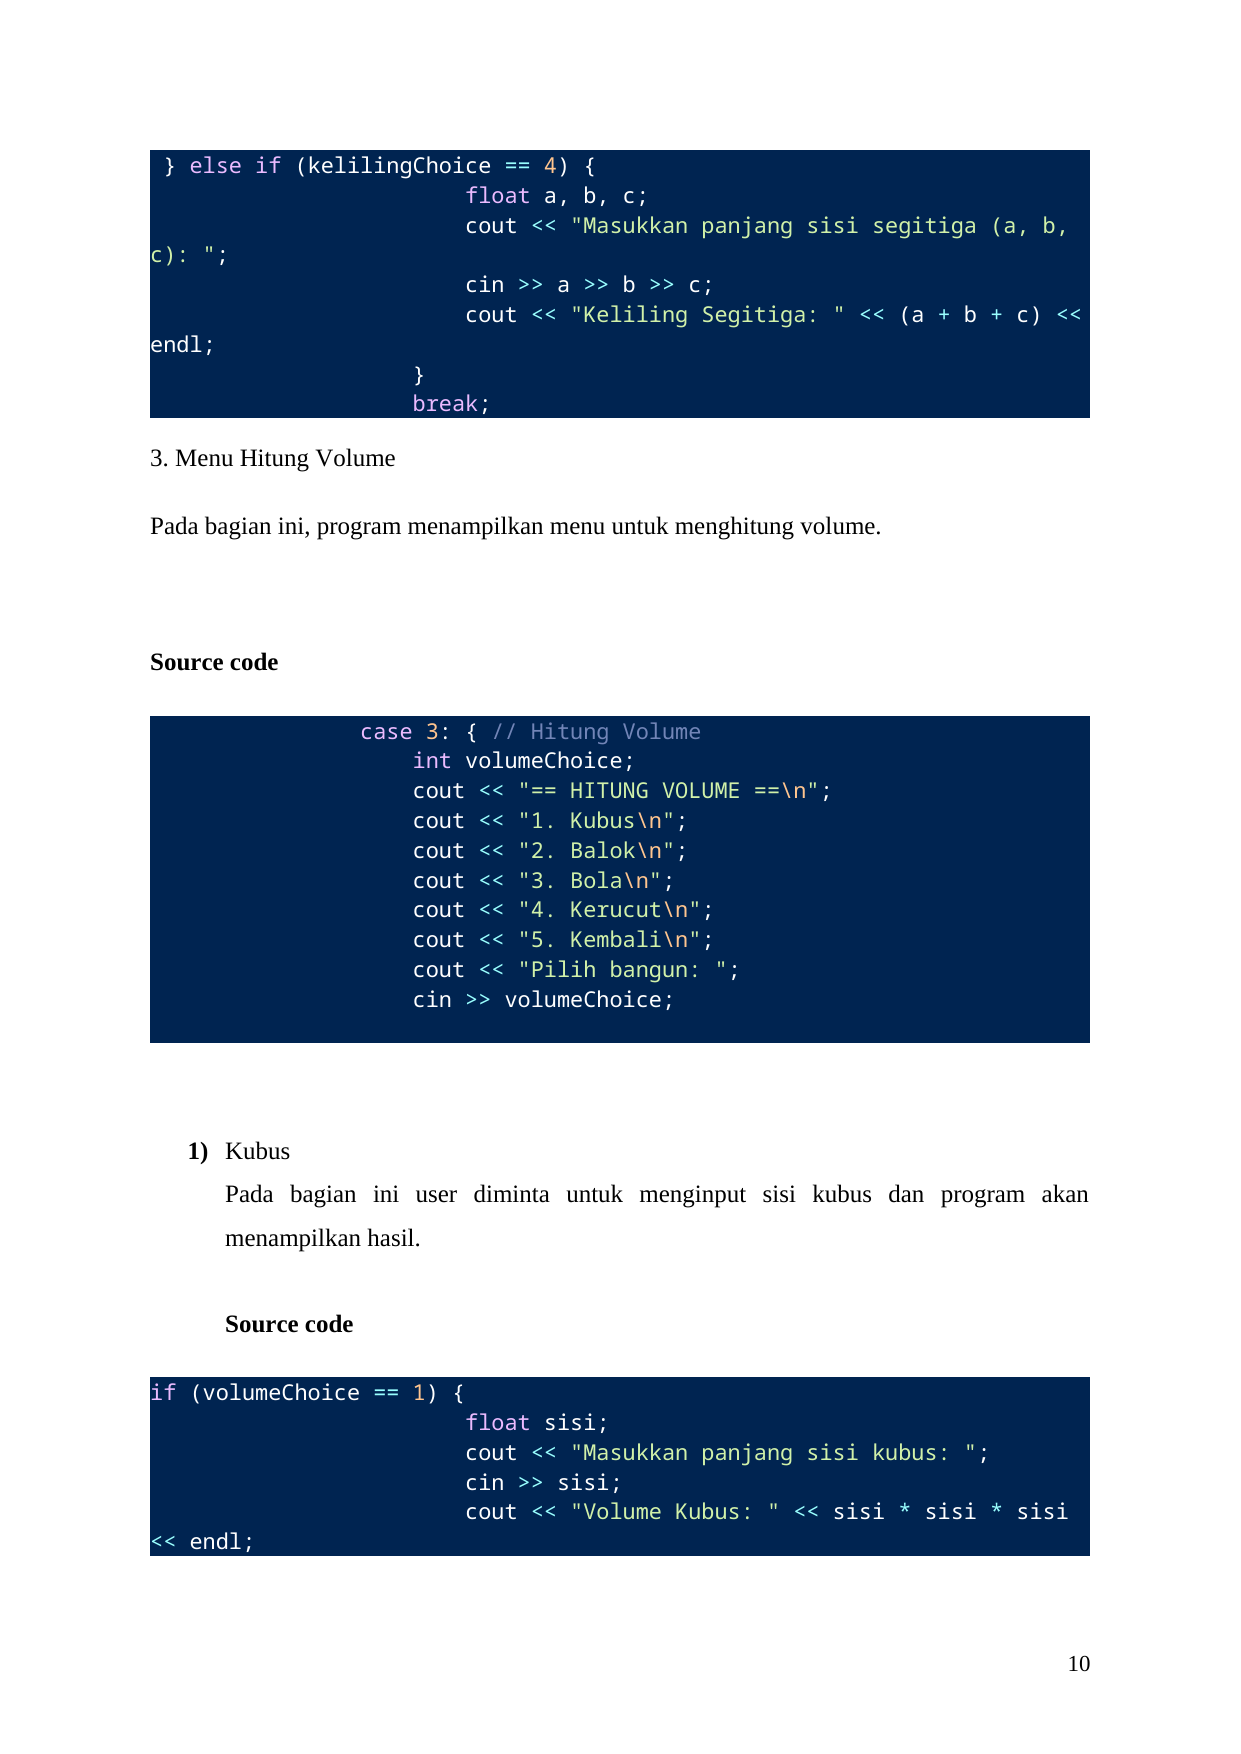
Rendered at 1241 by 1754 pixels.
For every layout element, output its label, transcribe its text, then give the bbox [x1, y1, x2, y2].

text cin >> a >> b >> c; [150, 269, 1090, 299]
text cout << "3. Bola\n"; [150, 864, 1090, 894]
text cout << "Keliling Segitiga: " << (a + b + c) << endl; [150, 299, 1090, 358]
text cin >> volumeChoice; [150, 984, 1090, 1013]
list Source code [225, 1309, 1090, 1338]
text float sisi; [150, 1407, 1090, 1437]
text break; [150, 388, 1090, 418]
text cout << "1. Kubus\n"; [150, 805, 1090, 835]
text cout << "Pilih bangun: "; [150, 954, 1090, 984]
text if (volumeChoice == 1) { [150, 1377, 1090, 1407]
text Pada bagian ini, program menampilkan menu untuk menghitung volume. [150, 511, 1090, 540]
text cin >> sisi; [150, 1466, 1090, 1496]
text Source code [150, 647, 1090, 676]
text cout << "Masukkan panjang sisi kubus: "; [150, 1437, 1090, 1466]
text float a, b, c; [150, 180, 1090, 209]
text cout << "== HITUNG VOLUME ==\n"; [150, 775, 1090, 805]
list Kubus [187, 1136, 1090, 1165]
text } else if (kelilingChoice == 4) { [150, 150, 1090, 180]
text cout << "4. Kerucut\n"; [150, 894, 1090, 924]
text } [150, 358, 1090, 388]
text case 3: { // Hitung Volume [150, 716, 1090, 745]
text cout << "Masukkan panjang sisi segitiga (a, b, c): "; [150, 209, 1090, 269]
text 3. Menu Hitung Volume [150, 443, 1090, 472]
text int volumeChoice; [150, 745, 1090, 775]
list Pada bagian ini user diminta untuk menginput sisi kubus dan program akan menampilkan hasil. [225, 1179, 1090, 1251]
text cout << "5. Kembali\n"; [150, 924, 1090, 954]
text cout << "Volume Kubus: " << sisi * sisi * sisi << endl; [150, 1496, 1090, 1556]
text cout << "2. Balok\n"; [150, 835, 1090, 864]
